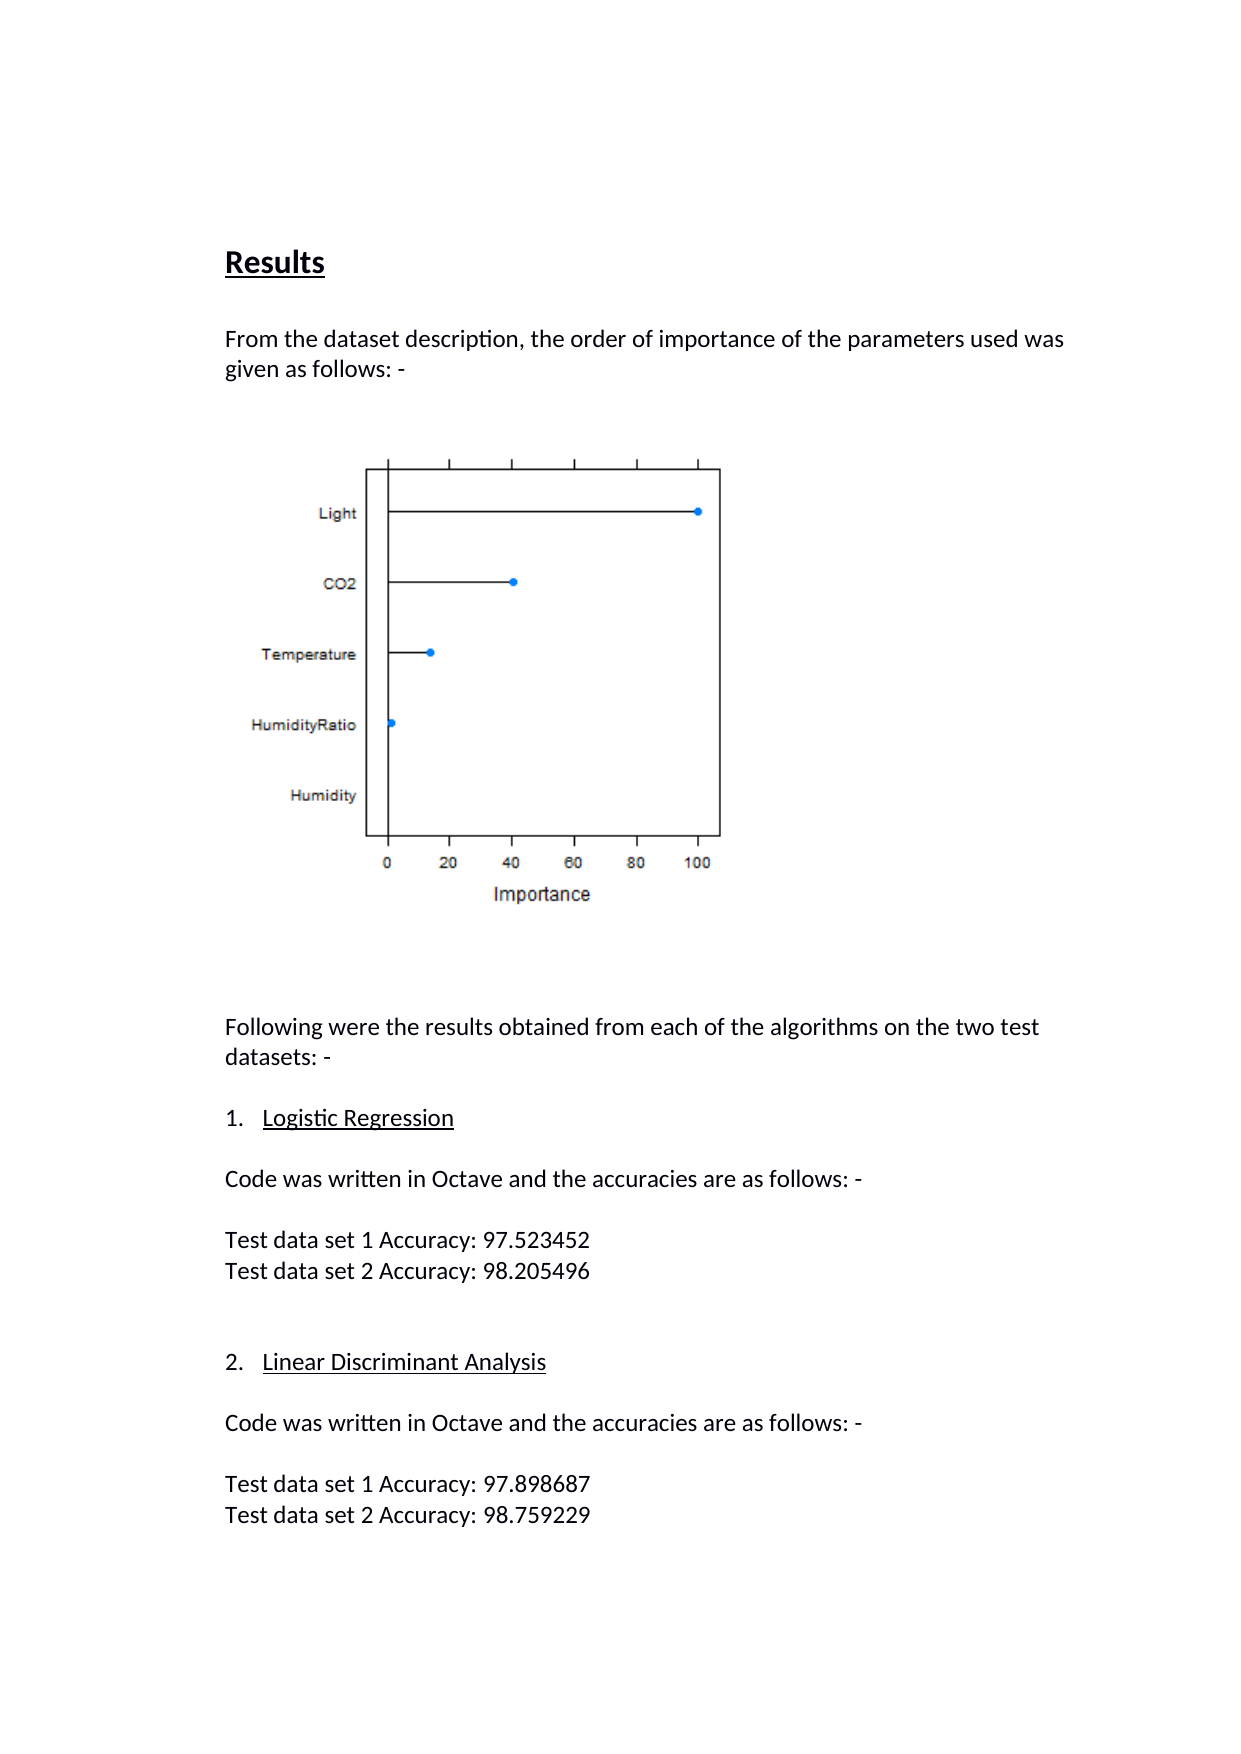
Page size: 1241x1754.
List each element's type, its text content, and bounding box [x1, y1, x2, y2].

list Logistic Regression [225, 1102, 1090, 1133]
text Test data set 1 Accuracy: 97.898687 [225, 1469, 1090, 1499]
text Code was written in Octave and the accuracies are as follows: - [225, 1163, 1090, 1194]
text Following were the results obtained from each of the algorithms on the two test datasets: - [225, 1011, 1090, 1072]
text Results [225, 242, 1090, 282]
text Test data set 2 Accuracy: 98.759229 [225, 1499, 1090, 1530]
text From the dataset description, the order of importance of the parameters used was given as follows: - [225, 323, 1090, 384]
picture [225, 414, 757, 920]
list Linear Discriminant Analysis [225, 1347, 1090, 1377]
text Code was written in Octave and the accuracies are as follows: - [225, 1408, 1090, 1438]
text Test data set 2 Accuracy: 98.205496 [225, 1255, 1090, 1286]
text Test data set 1 Accuracy: 97.523452 [225, 1224, 1090, 1255]
